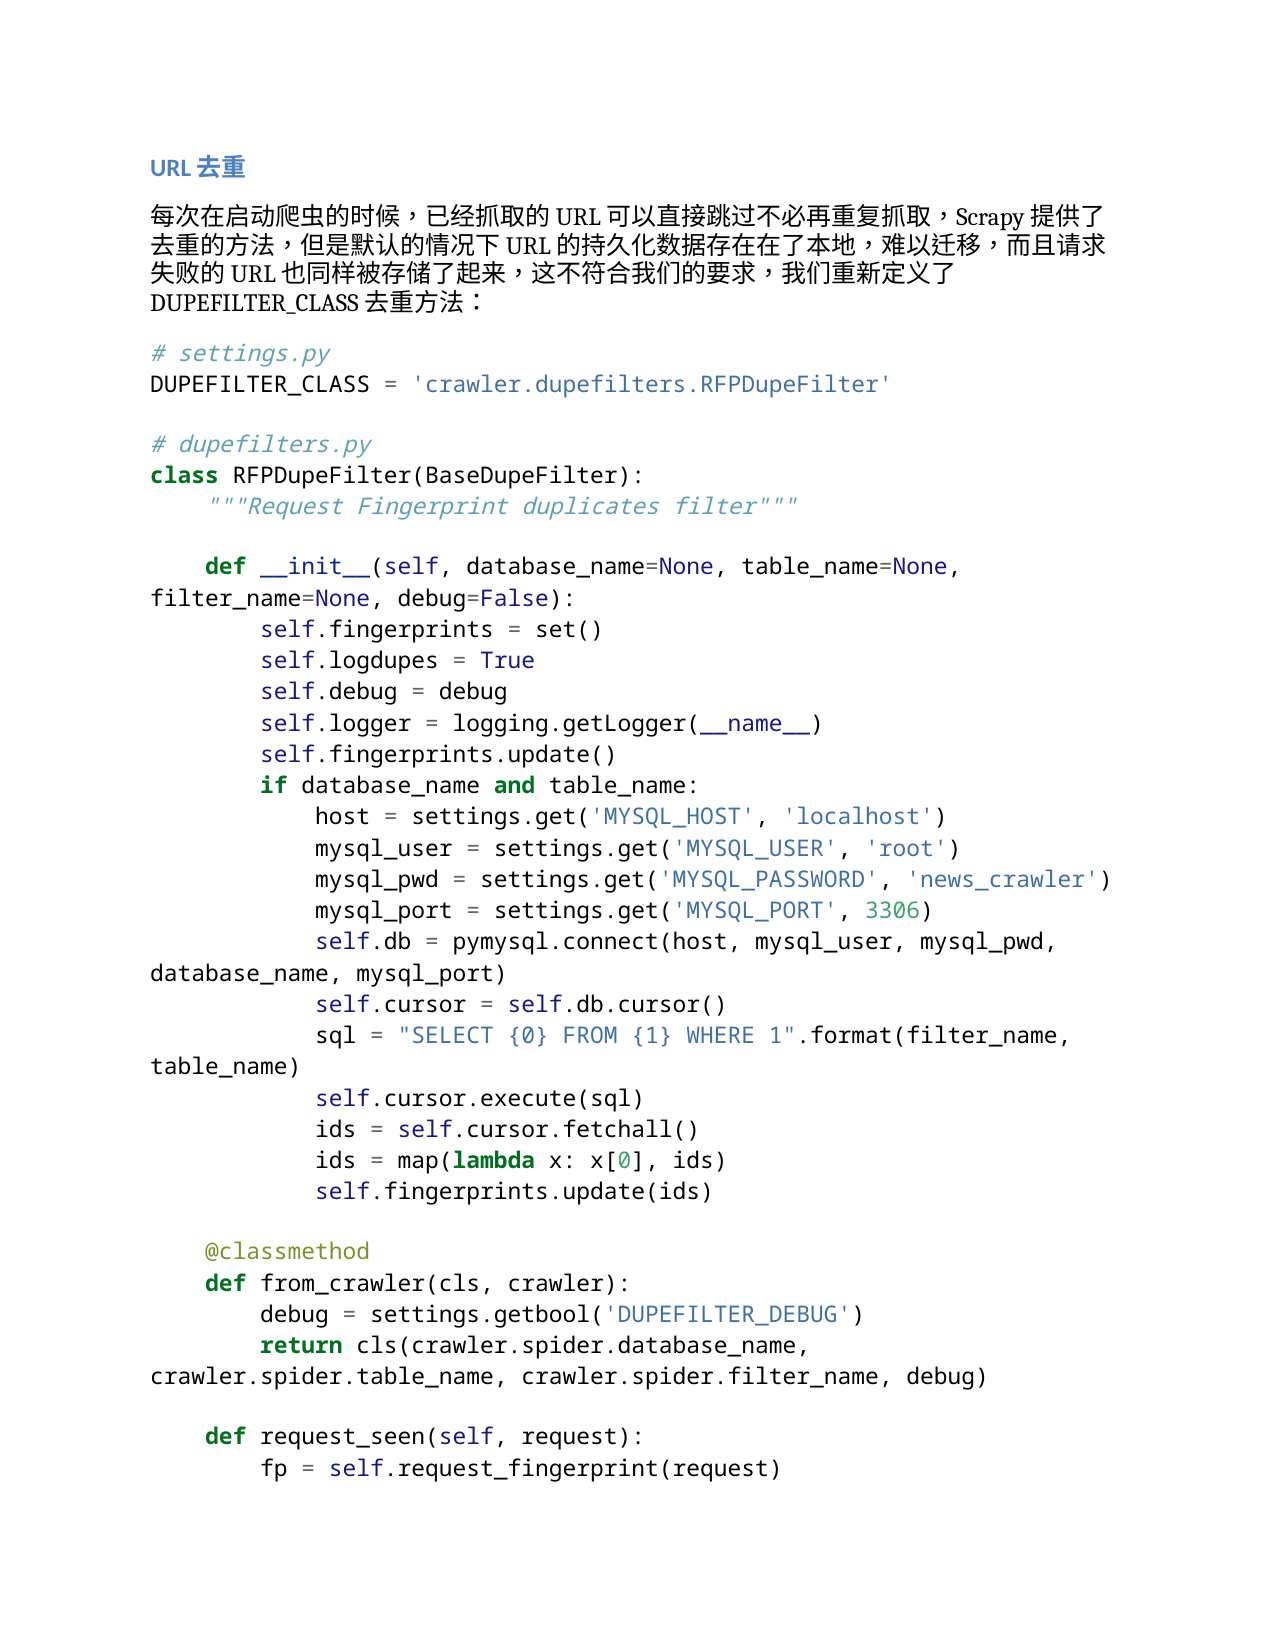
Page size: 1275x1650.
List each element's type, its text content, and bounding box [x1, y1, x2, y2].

subtitle URL 去重 [150, 150, 1125, 184]
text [150, 337, 1125, 1483]
text 每次在启动爬虫的时候，已经抓取的 URL 可以直接跳过不必再重复抓取，Scrapy 提供了去重的方法，但是默认的情况下 URL 的持久化数据存在在了本地，难以迁移，而且请求失败的 URL 也同样被存储了起来，这不符合我们的要求，我们重新定义了 DUPEFILTER_CLASS 去重方法： [150, 203, 1125, 318]
